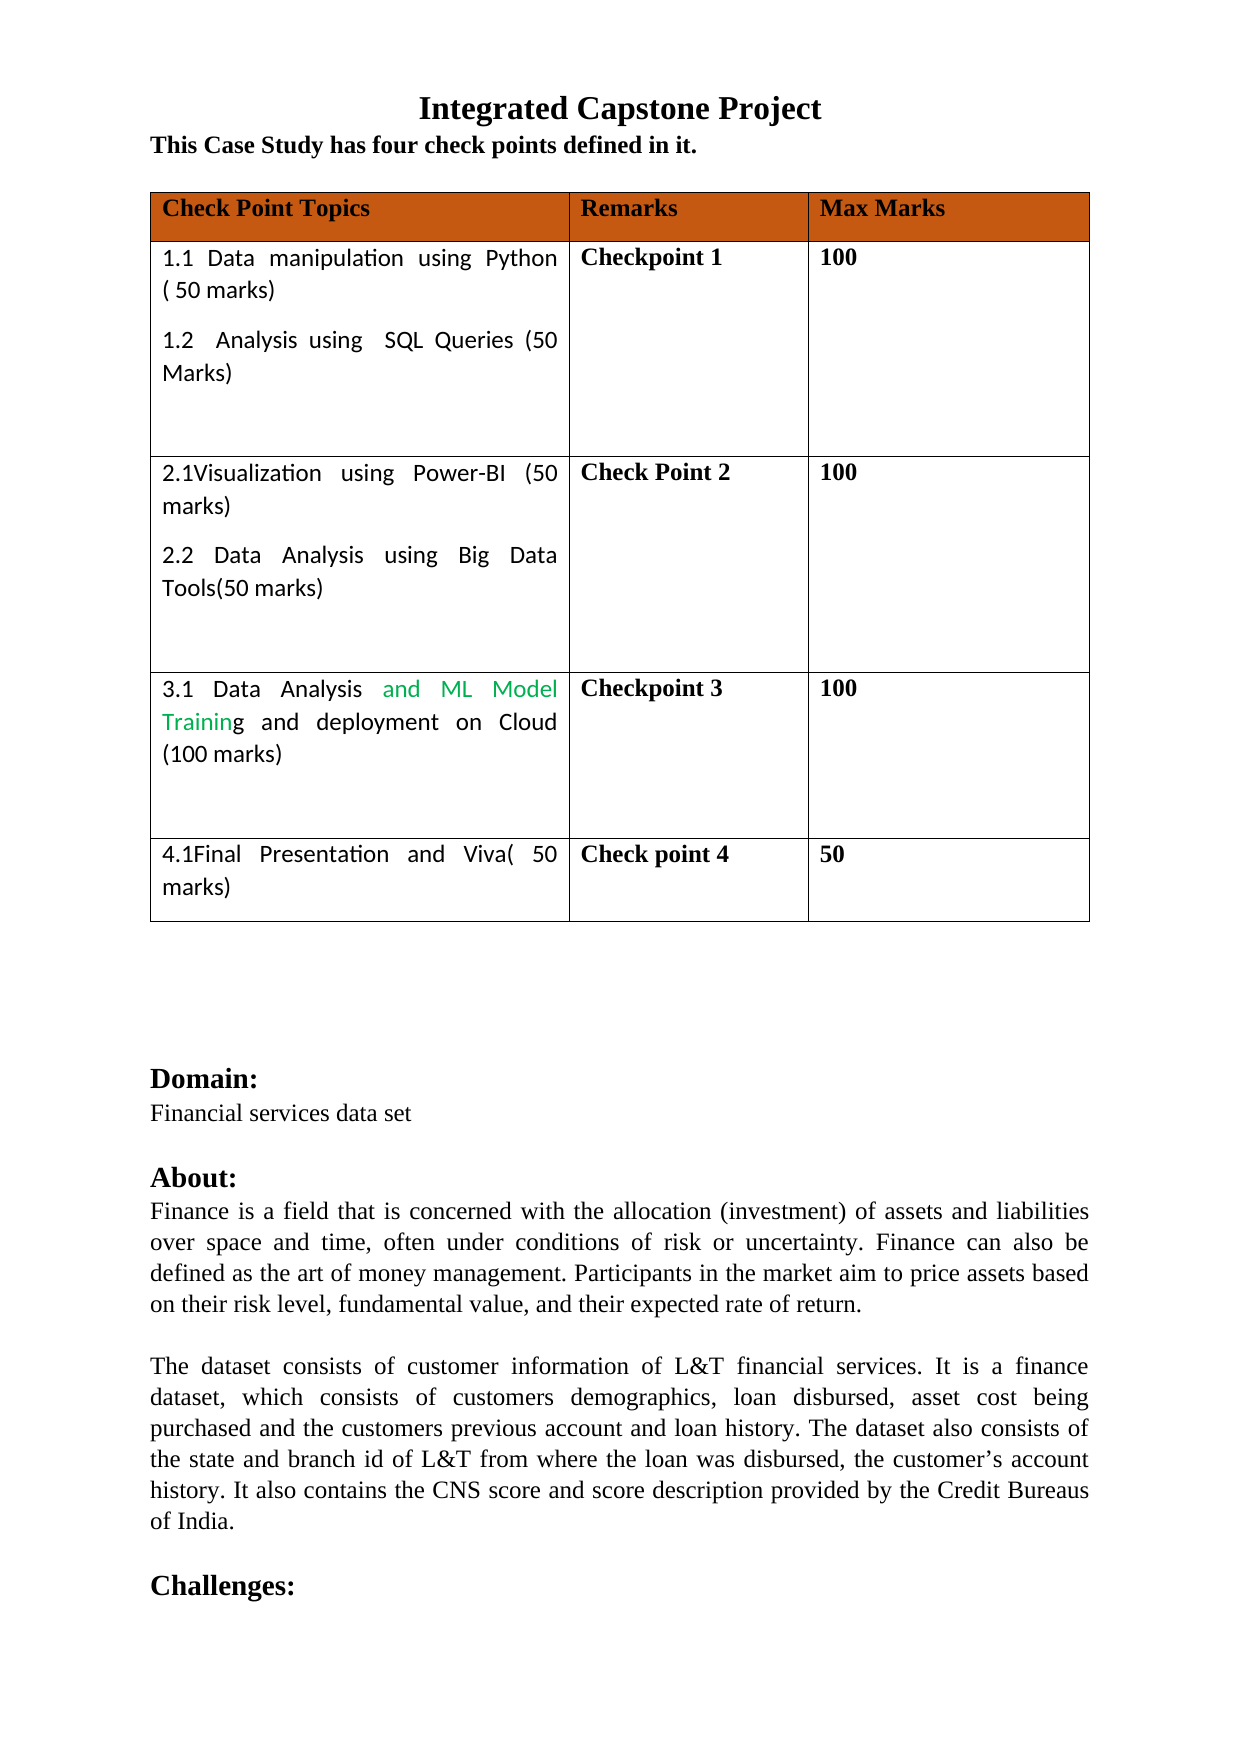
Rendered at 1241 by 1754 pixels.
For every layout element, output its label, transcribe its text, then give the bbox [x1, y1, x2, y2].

text This Case Study has four check points defined in it. [150, 130, 1090, 159]
table_cell Check Point 2 [570, 457, 808, 672]
text Domain: [150, 1061, 1090, 1095]
table_cell Checkpoint 3 [570, 673, 808, 838]
table_cell 100 [809, 242, 1089, 456]
table_cell 50 [809, 839, 1089, 921]
text The dataset consists of customer information of L&T financial services. It is a finance dataset, which consists of customers demographics, loan disbursed, asset cost being purchased and the customers previous account and loan history. The dataset also consists of the state and branch id of L&T from where the loan was disbursed, the customer’s account history. It also contains the CNS score and score description provided by the Credit Bureaus of India. [150, 1351, 1090, 1535]
text Finance is a field that is concerned with the allocation (investment) of assets and liabilities over space and time, often under conditions of risk or uncertainty. Finance can also be defined as the art of money management. Participants in the market aim to price assets based on their risk level, fundamental value, and their expected rate of return. [150, 1196, 1090, 1318]
table_cell 4.1Final Presentation and Viva( 50 marks) [151, 839, 569, 921]
table_header Max Marks [809, 193, 1089, 241]
table_cell Checkpoint 1 [570, 242, 808, 456]
table_cell Check point 4 [570, 839, 808, 921]
table_cell 2.1Visualization using Power-BI (50 marks) 2.2 Data Analysis using Big Data Tools(50 marks) [151, 457, 569, 672]
table_cell 100 [809, 673, 1089, 838]
table_cell 100 [809, 457, 1089, 672]
table_cell 3.1 Data Analysis and ML Model Training and deployment on Cloud (100 marks) [151, 673, 569, 838]
text About: [150, 1160, 1090, 1193]
table_cell 1.1 Data manipulation using Python ( 50 marks) 1.2 Analysis using SQL Queries (50 Marks) [151, 242, 569, 456]
text Integrated Capstone Project [150, 89, 1090, 127]
text Challenges: [150, 1568, 1090, 1602]
table_header Remarks [570, 193, 808, 241]
table_header Check Point Topics [151, 193, 569, 241]
text Financial services data set [150, 1098, 1090, 1126]
